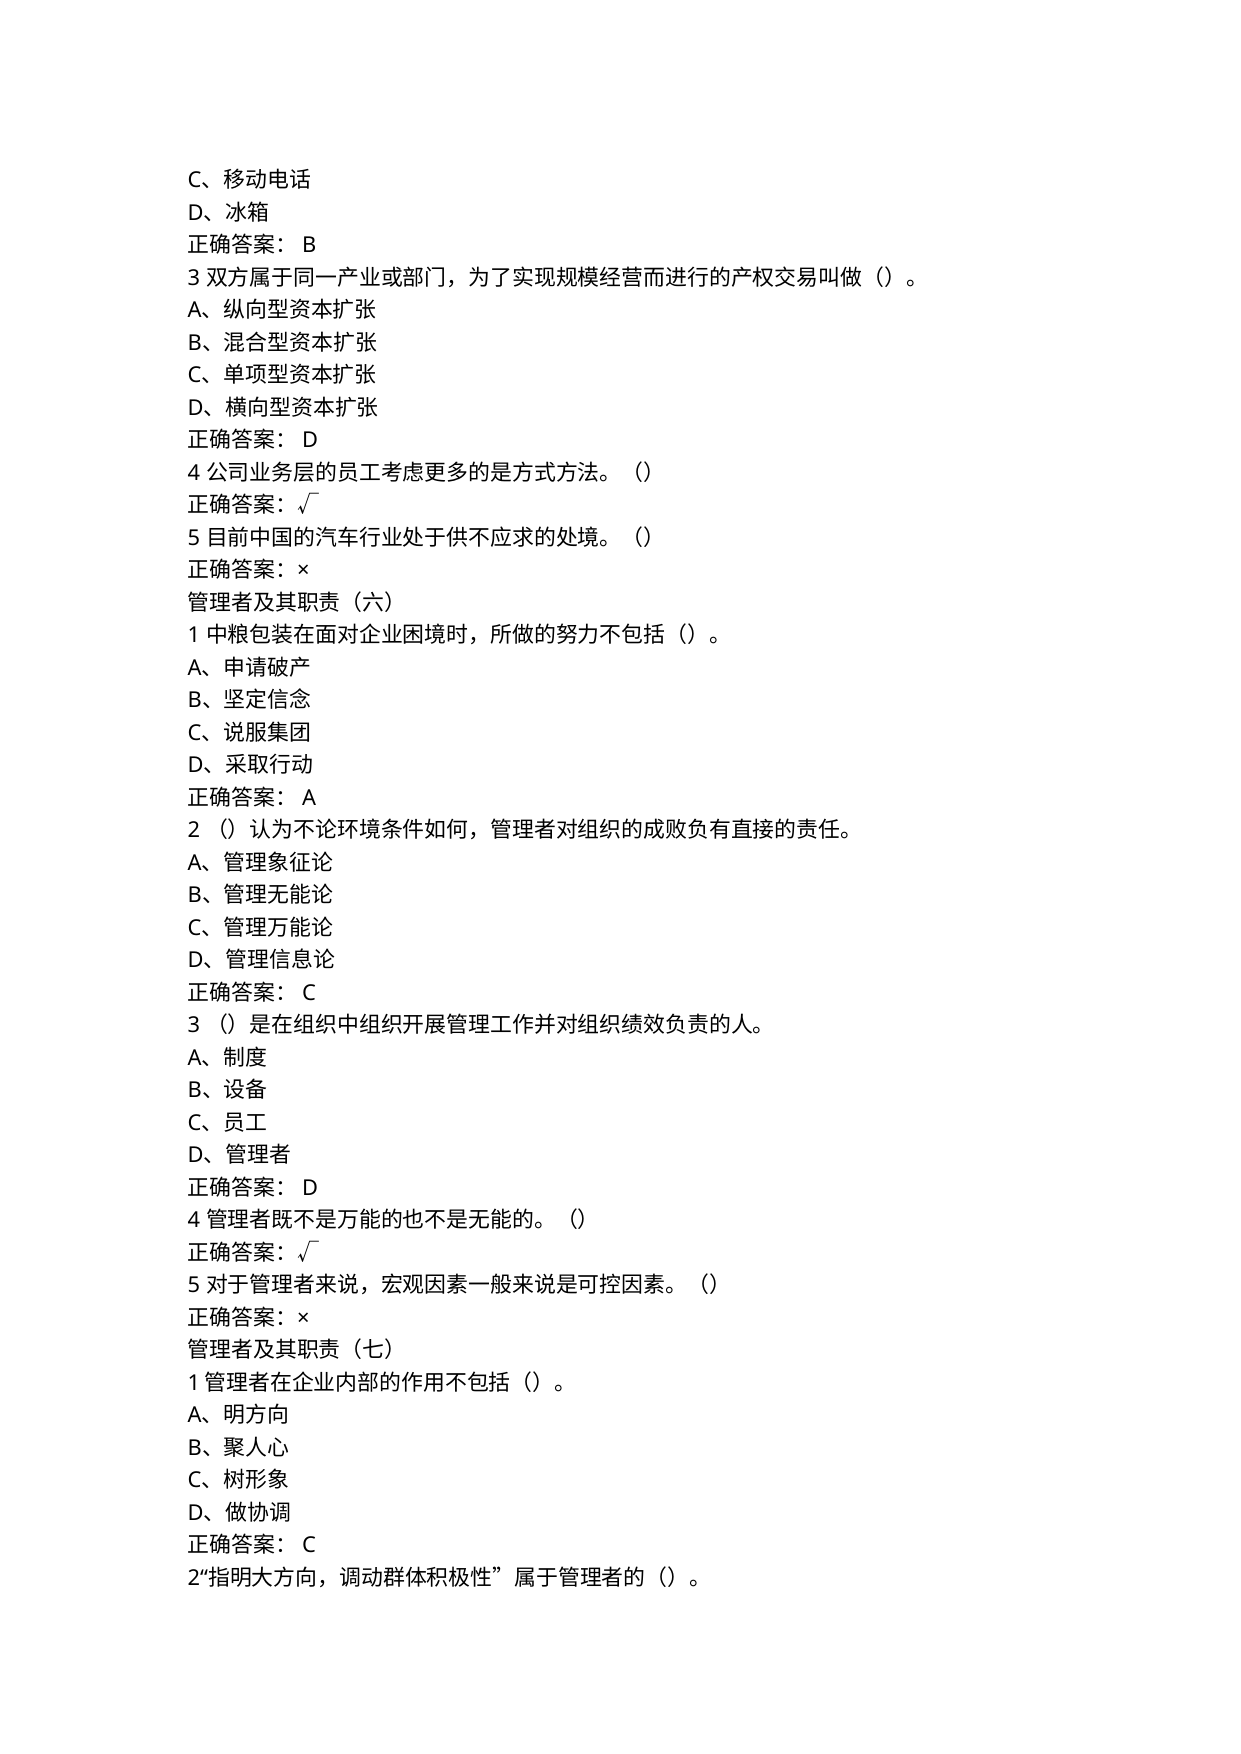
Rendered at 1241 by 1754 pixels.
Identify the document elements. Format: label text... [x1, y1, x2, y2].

text B、坚定信念 [187, 682, 1053, 714]
text 2 （）认为不论环境条件如何，管理者对组织的成败负有直接的责任。 [187, 812, 1053, 844]
text 正确答案： C [187, 974, 1053, 1007]
text 正确答案： D [187, 1169, 1053, 1202]
text A、制度 [187, 1039, 1053, 1072]
text 正确答案：× [187, 1299, 1053, 1332]
text C、管理万能论 [187, 909, 1053, 942]
text C、员工 [187, 1104, 1053, 1137]
text 正确答案： A [187, 779, 1053, 812]
text C、移动电话 [187, 162, 1053, 194]
text 4 公司业务层的员工考虑更多的是方式方法。（） [187, 454, 1053, 487]
text 正确答案：√ [187, 487, 1053, 519]
text 5 对于管理者来说，宏观因素一般来说是可控因素。（） [187, 1267, 1053, 1299]
text 5 目前中国的汽车行业处于供不应求的处境。（） [187, 519, 1053, 552]
text 正确答案：√ [187, 1234, 1053, 1267]
text A、管理象征论 [187, 844, 1053, 877]
text B、混合型资本扩张 [187, 324, 1053, 357]
text 2“指明大方向，调动群体积极性”属于管理者的（）。 [187, 1559, 1053, 1592]
text D、管理信息论 [187, 942, 1053, 974]
text 4 管理者既不是万能的也不是无能的。（） [187, 1202, 1053, 1234]
text A、纵向型资本扩张 [187, 292, 1053, 324]
text A、申请破产 [187, 649, 1053, 682]
text A、明方向 [187, 1397, 1053, 1429]
text 正确答案： B [187, 227, 1053, 259]
text 管理者及其职责（六） [187, 584, 1053, 617]
text 1 中粮包装在面对企业困境时，所做的努力不包括（）。 [187, 617, 1053, 649]
text C、单项型资本扩张 [187, 357, 1053, 389]
text 3 （）是在组织中组织开展管理工作并对组织绩效负责的人。 [187, 1007, 1053, 1039]
text 正确答案： D [187, 422, 1053, 454]
text B、聚人心 [187, 1429, 1053, 1462]
text D、管理者 [187, 1137, 1053, 1169]
text 正确答案： C [187, 1527, 1053, 1559]
text 1管理者在企业内部的作用不包括（）。 [187, 1364, 1053, 1397]
text C、树形象 [187, 1462, 1053, 1494]
text 3 双方属于同一产业或部门，为了实现规模经营而进行的产权交易叫做（）。 [187, 259, 1053, 292]
text D、做协调 [187, 1494, 1053, 1527]
text 管理者及其职责（七） [187, 1332, 1053, 1364]
text B、管理无能论 [187, 877, 1053, 909]
text D、横向型资本扩张 [187, 389, 1053, 422]
text 正确答案：× [187, 552, 1053, 584]
text D、冰箱 [187, 194, 1053, 227]
text B、设备 [187, 1072, 1053, 1104]
text D、采取行动 [187, 747, 1053, 779]
text C、说服集团 [187, 714, 1053, 747]
